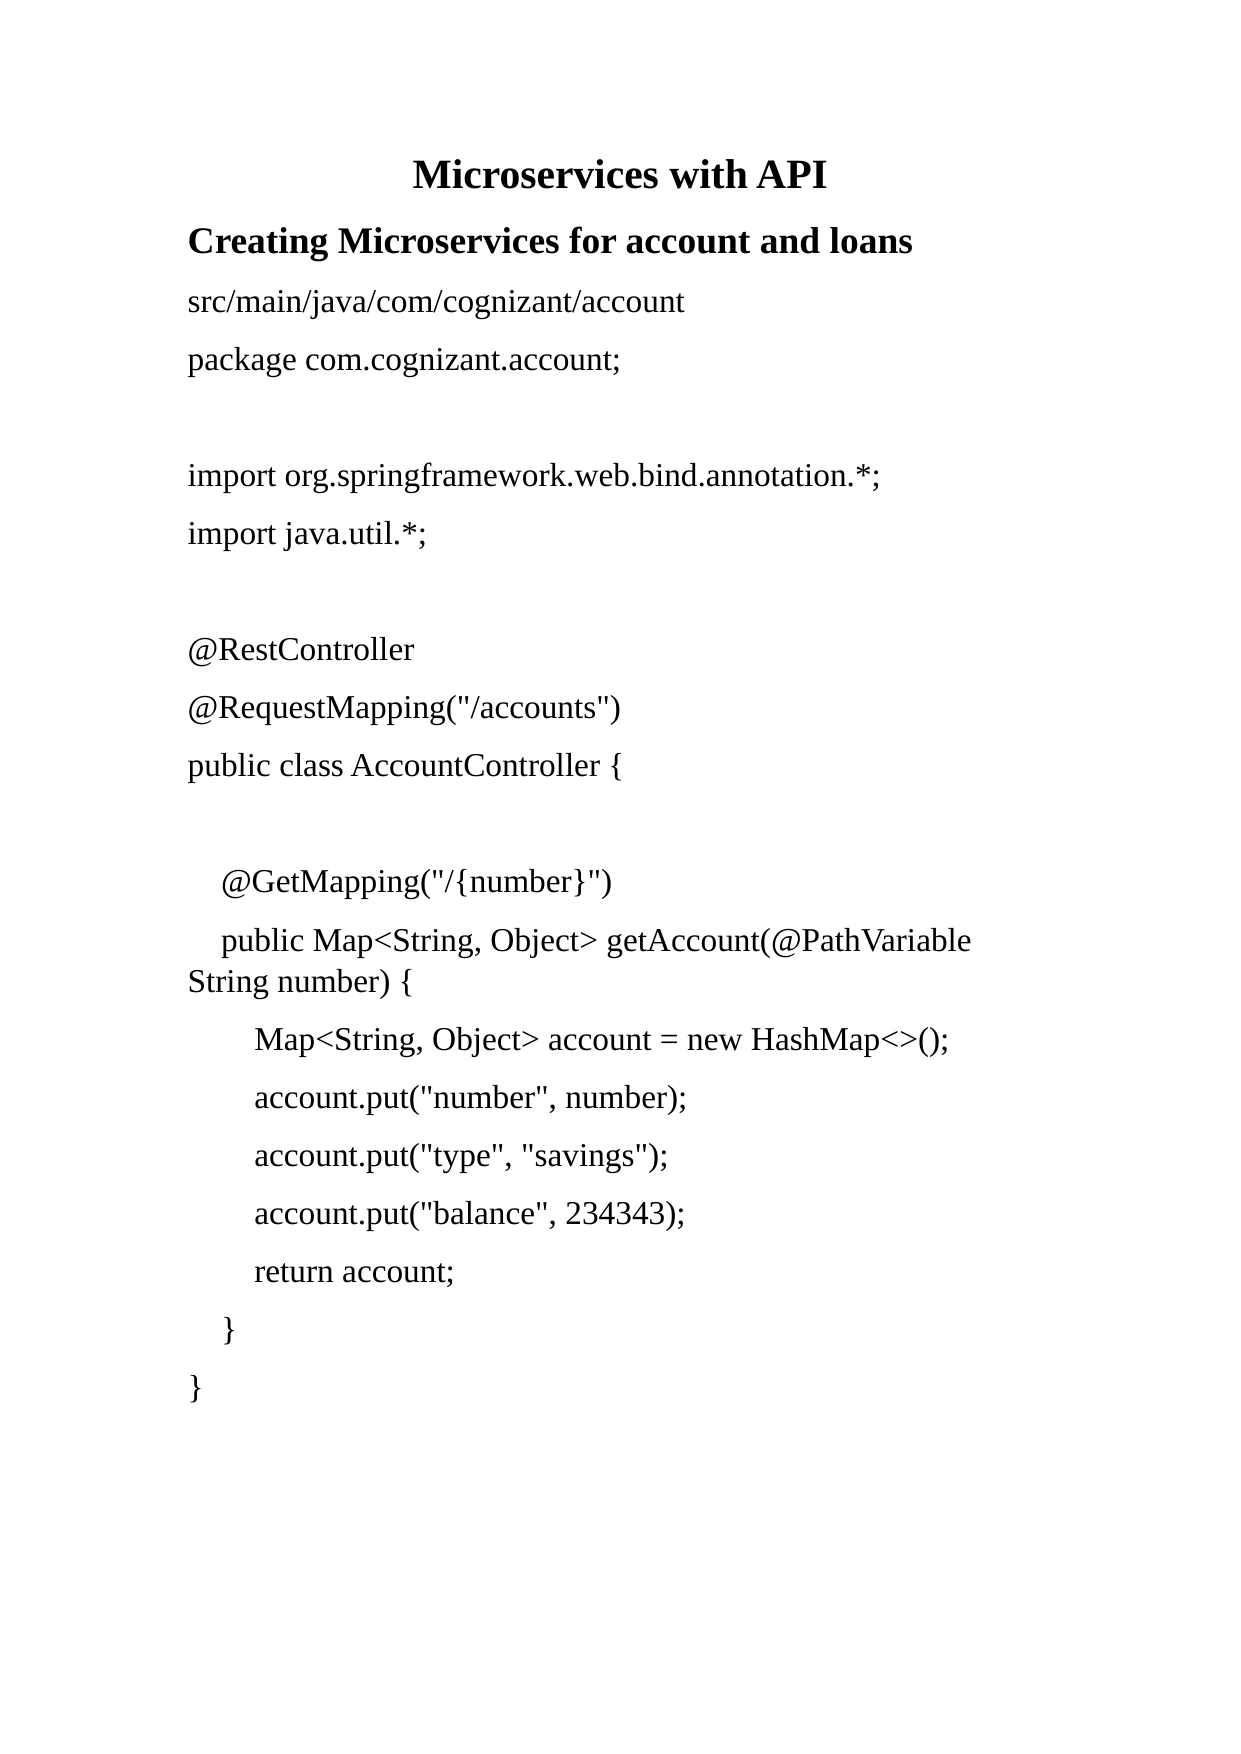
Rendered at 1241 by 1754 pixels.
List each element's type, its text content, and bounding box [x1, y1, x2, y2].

text import org.springframework.web.bind.annotation.*; [187, 456, 1053, 494]
text Creating Microservices for account and loans [187, 218, 1053, 261]
text account.put("number", number); [187, 1077, 1053, 1116]
text account.put("balance", 234343); [187, 1193, 1053, 1232]
text return account; [187, 1251, 1053, 1289]
text package com.cognizant.account; [187, 339, 1053, 378]
text public Map<String, Object> getAccount(@PathVariable String number) { [187, 920, 1053, 999]
text import java.util.*; [187, 514, 1053, 552]
text src/main/java/com/cognizant/account [187, 282, 1053, 320]
text account.put("type", "savings"); [187, 1135, 1053, 1173]
text } [187, 1367, 1053, 1406]
text Map<String, Object> account = new HashMap<>(); [187, 1019, 1053, 1057]
text @GetMapping("/{number}") [187, 862, 1053, 900]
text @RequestMapping("/accounts") [187, 688, 1053, 726]
text public class AccountController { [187, 746, 1053, 784]
text } [187, 1309, 1053, 1348]
text Microservices with API [187, 150, 1053, 198]
text @RestController [187, 630, 1053, 668]
